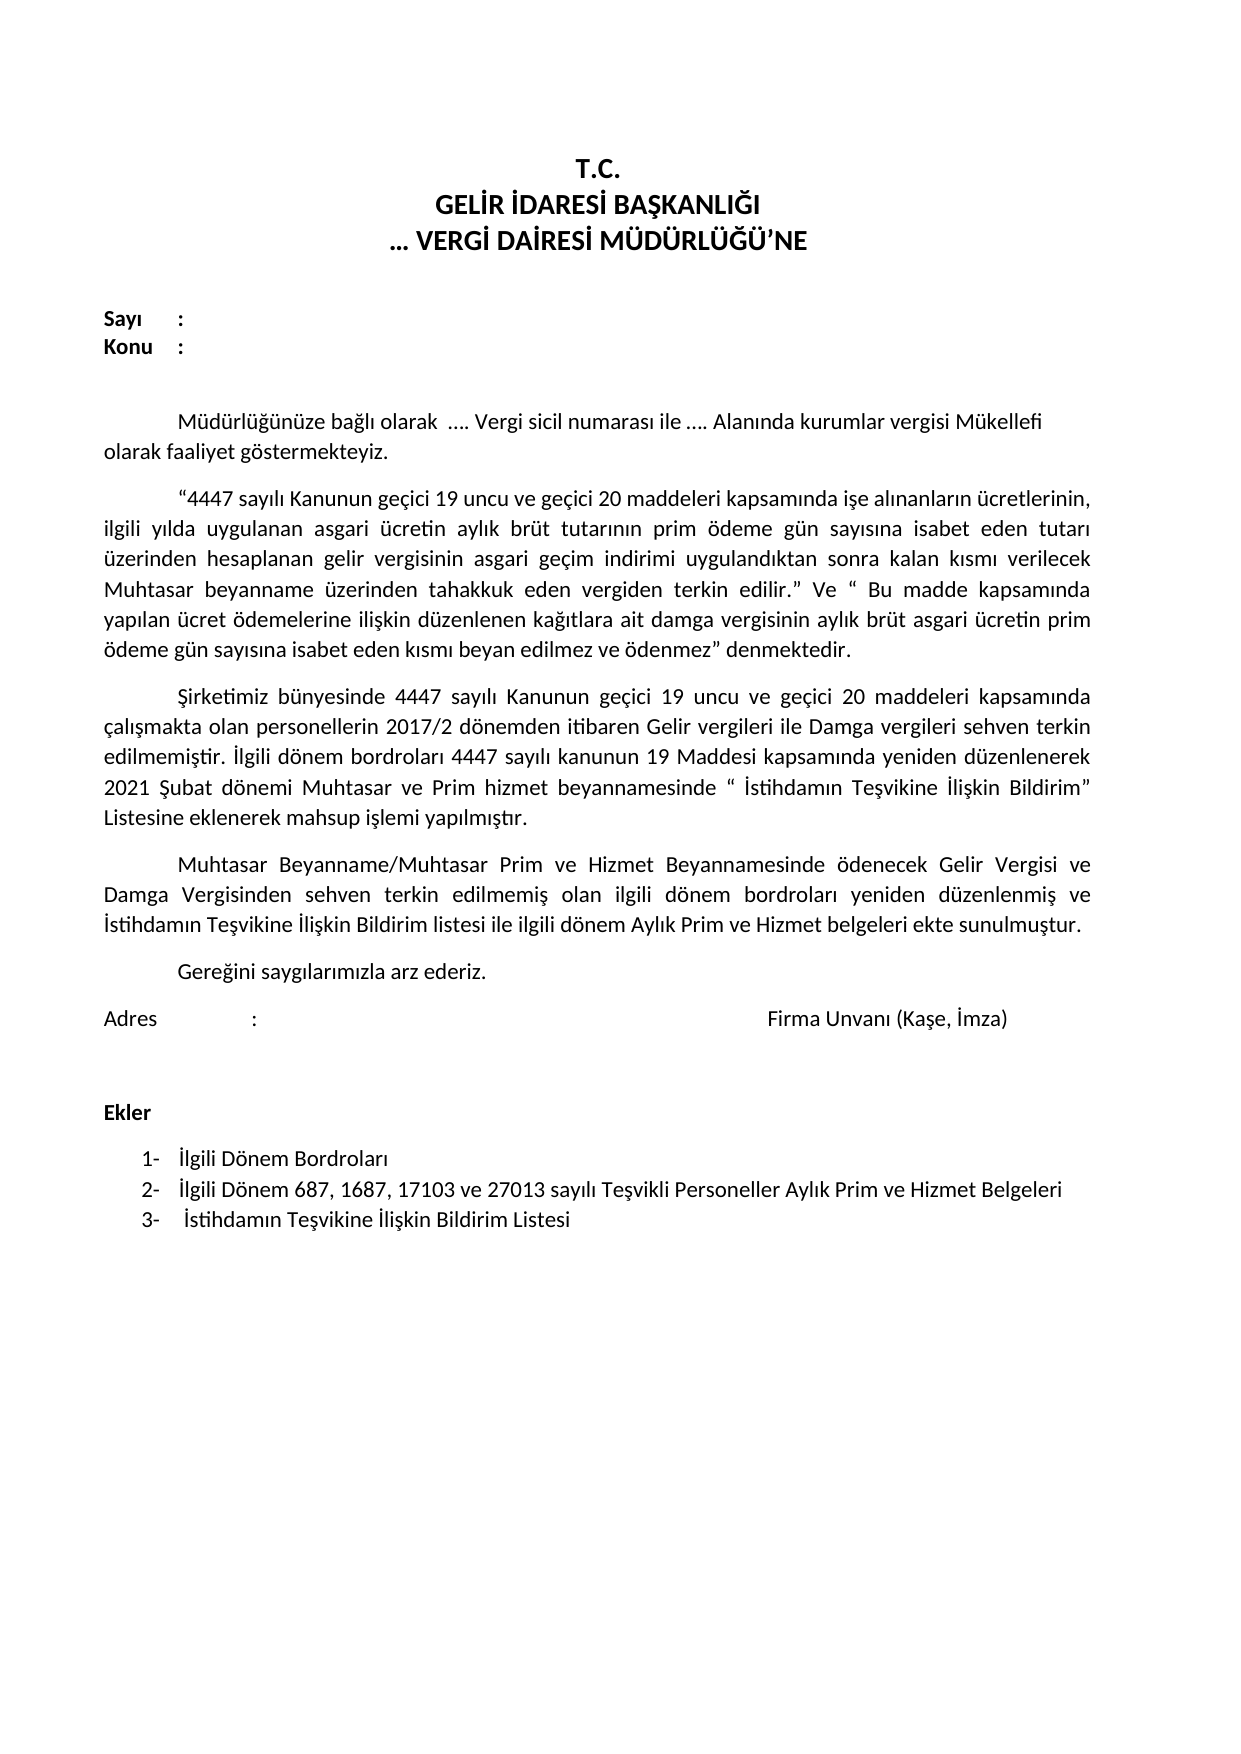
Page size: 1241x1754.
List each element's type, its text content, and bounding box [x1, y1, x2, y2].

text Konu : [103, 332, 1093, 360]
text Şirketimiz bünyesinde 4447 sayılı Kanunun geçici 19 uncu ve geçici 20 maddeleri kapsamında çalışmakta olan personellerin 2017/2 dönemden itibaren Gelir vergileri ile Damga vergileri sehven terkin edilmemiştir. İlgili dönem bordroları 4447 sayılı kanunun 19 Maddesi kapsamında yeniden düzenlenerek 2021 Şubat dönemi Muhtasar ve Prim hizmet beyannamesinde “ İstihdamın Teşvikine İlişkin Bildirim” Listesine eklenerek mahsup işlemi yapılmıştır. [103, 682, 1093, 831]
text … VERGİ DAİRESİ MÜDÜRLÜĞÜ’NE [103, 222, 1093, 257]
text Adres : Firma Unvanı (Kaşe, İmza) [103, 1004, 1093, 1032]
text Muhtasar Beyanname/Muhtasar Prim ve Hizmet Beyannamesinde ödenecek Gelir Vergisi ve Damga Vergisinden sehven terkin edilmemiş olan ilgili dönem bordroları yeniden düzenlenmiş ve İstihdamın Teşvikine İlişkin Bildirim listesi ile ilgili dönem Aylık Prim ve Hizmet belgeleri ekte sunulmuştur. [103, 850, 1093, 938]
text “4447 sayılı Kanunun geçici 19 uncu ve geçici 20 maddeleri kapsamında işe alınanların ücretlerinin, ilgili yılda uygulanan asgari ücretin aylık brüt tutarının prim ödeme gün sayısına isabet eden tutarı üzerinden hesaplanan gelir vergisinin asgari geçim indirimi uygulandıktan sonra kalan kısmı verilecek Muhtasar beyanname üzerinden tahakkuk eden vergiden terkin edilir.” Ve “ Bu madde kapsamında yapılan ücret ödemelerine ilişkin düzenlenen kağıtlara ait damga vergisinin aylık brüt asgari ücretin prim ödeme gün sayısına isabet eden kısmı beyan edilmez ve ödenmez” denmektedir. [103, 484, 1093, 663]
list İlgili Dönem Bordroları [141, 1144, 1093, 1172]
text Müdürlüğünüze bağlı olarak …. Vergi sicil numarası ile …. Alanında kurumlar vergisi Mükellefi olarak faaliyet göstermekteyiz. [103, 407, 1093, 465]
text T.C. [103, 150, 1093, 186]
text GELİR İDARESİ BAŞKANLIĞI [103, 186, 1093, 222]
text Gereğini saygılarımızla arz ederiz. [103, 957, 1093, 985]
list İlgili Dönem 687, 1687, 17103 ve 27013 sayılı Teşvikli Personeller Aylık Prim ve Hizmet Belgeleri [141, 1175, 1093, 1203]
text Ekler [103, 1098, 1093, 1126]
text Sayı : [103, 304, 1093, 332]
list İstihdamın Teşvikine İlişkin Bildirim Listesi [141, 1205, 1093, 1233]
